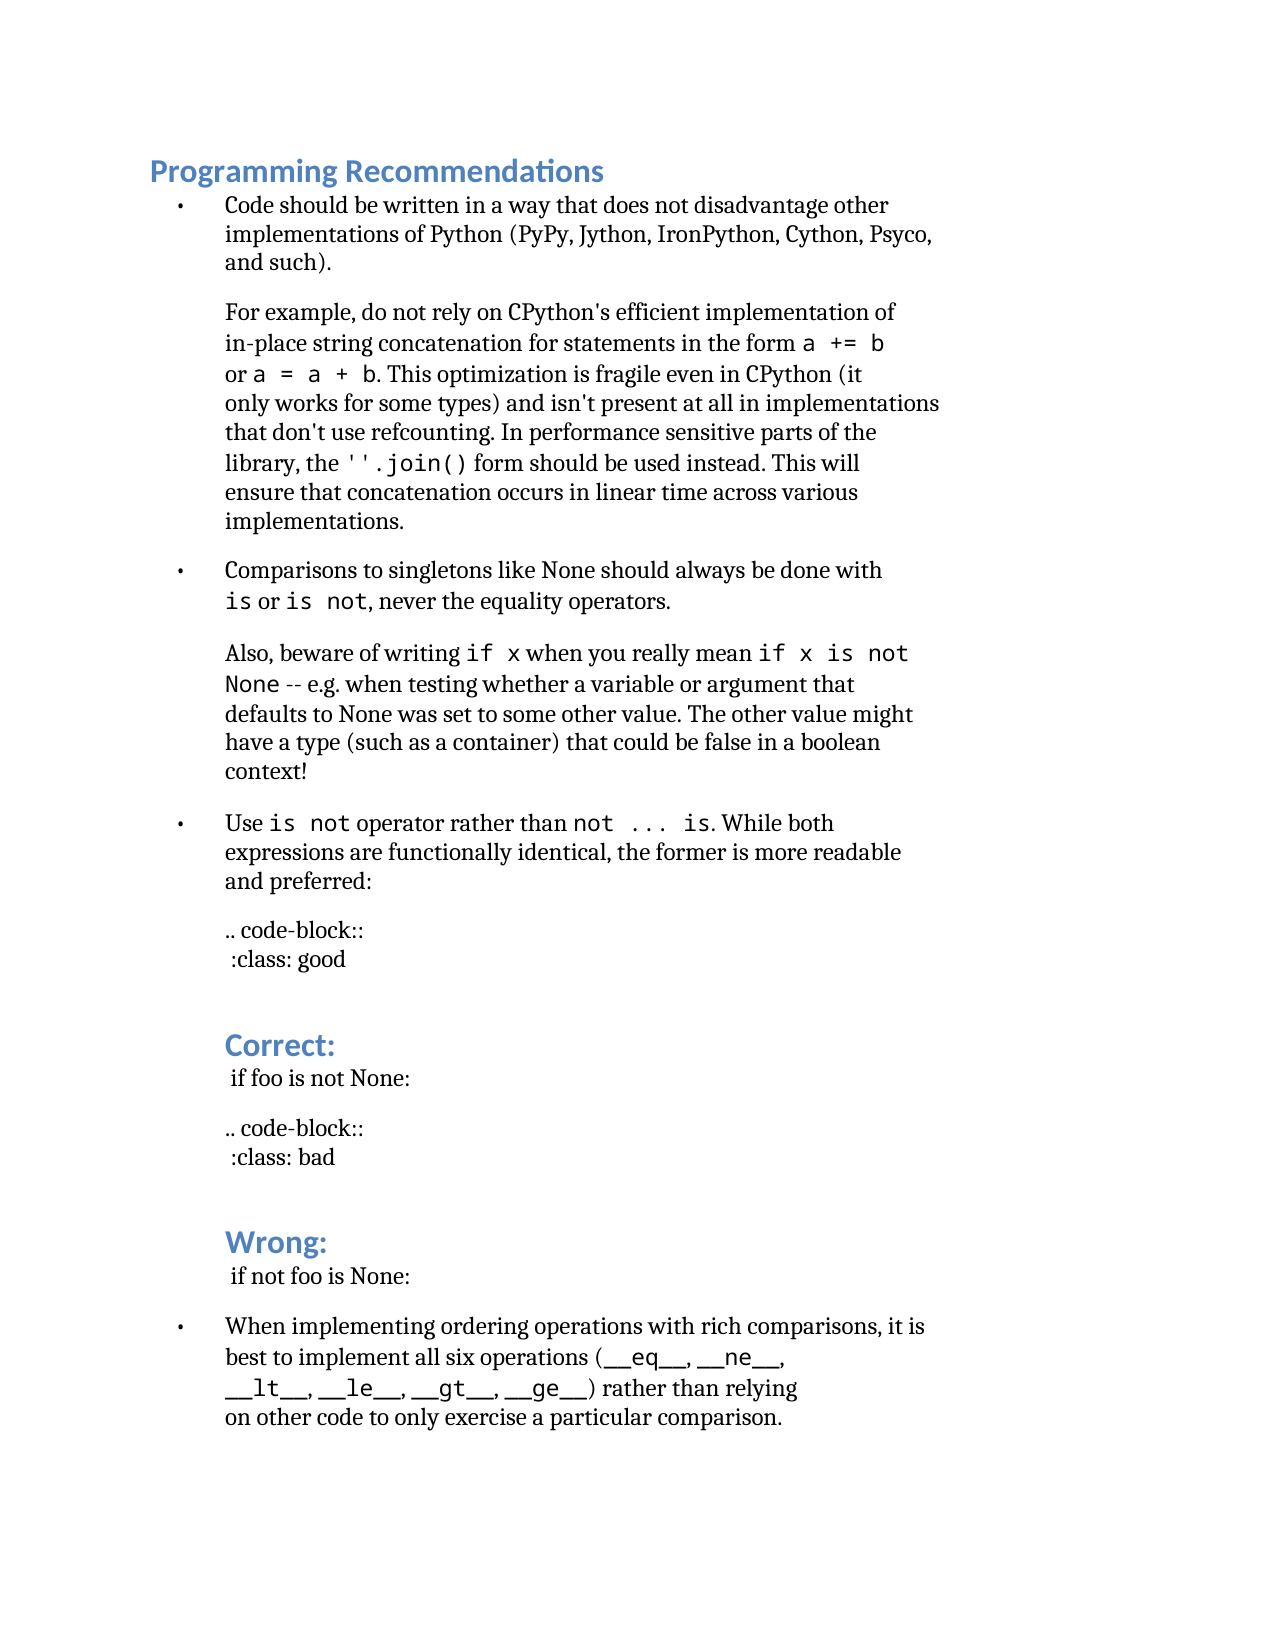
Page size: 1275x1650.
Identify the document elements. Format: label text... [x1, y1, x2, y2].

subtitle Correct: [175, 1024, 1125, 1064]
list .. code-block:: :class: bad [175, 1114, 1125, 1171]
list Code should be written in a way that does not disadvantage other implementations of Python (PyPy, Jython, IronPython, Cython, Psyco, and such). [175, 191, 1125, 277]
list Comparisons to singletons like None should always be done with is or is not, never the equality operators. [175, 556, 1125, 616]
list if foo is not None: [175, 1064, 1125, 1093]
list When implementing ordering operations with rich comparisons, it is best to implement all six operations (__eq__, __ne__, __lt__, __le__, __gt__, __ge__) rather than relying on other code to only exercise a particular comparison. [175, 1312, 1125, 1432]
list Also, beware of writing if x when you really mean if x is not None -- e.g. when testing whether a variable or argument that defaults to None was set to some other value. The other value might have a type (such as a container) that could be false in a boolean context! [175, 637, 1125, 786]
subtitle Wrong: [175, 1221, 1125, 1262]
list .. code-block:: :class: good [175, 916, 1125, 974]
subtitle Programming Recommendations [150, 150, 1125, 191]
list For example, do not rely on CPython's efficient implementation of in-place string concatenation for statements in the form a += b or a = a + b. This optimization is fragile even in CPython (it only works for some types) and isn't present at all in implementations that don't use refcounting. In performance sensitive parts of the library, the ''.join() form should be used instead. This will ensure that concatenation occurs in linear time across various implementations. [175, 298, 1125, 535]
list Use is not operator rather than not ... is. While both expressions are functionally identical, the former is more readable and preferred: [175, 807, 1125, 895]
list if not foo is None: [175, 1262, 1125, 1291]
